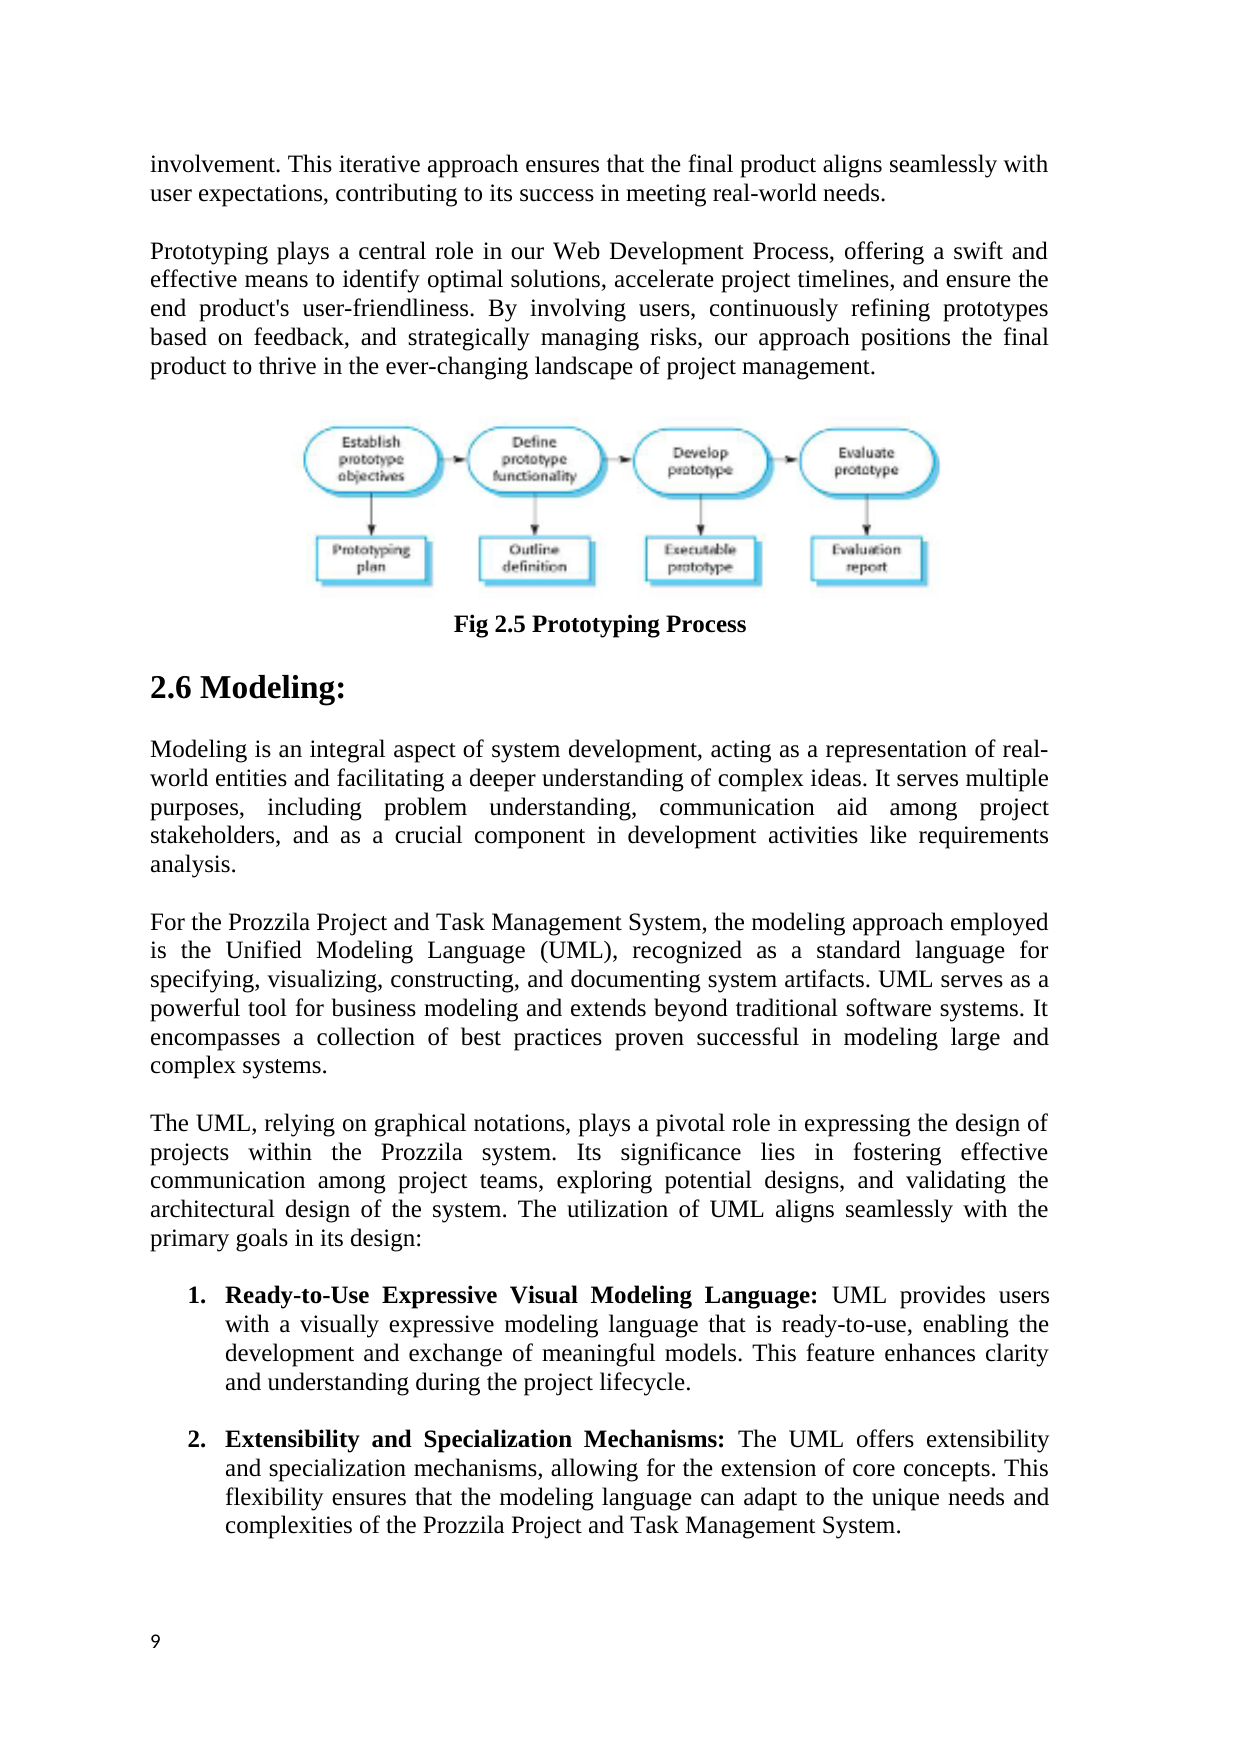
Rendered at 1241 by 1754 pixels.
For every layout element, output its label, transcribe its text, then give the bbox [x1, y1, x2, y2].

text For the Prozzila Project and Task Management System, the modeling approach employed is the Unified Modeling Language (UML), recognized as a standard language for specifying, visualizing, constructing, and documenting system artifacts. UML serves as a powerful tool for business modeling and extends beyond traditional software systems. It encompasses a collection of best practices proven successful in modeling large and complex systems. [150, 907, 1050, 1079]
text 2.6 Modeling: [150, 667, 1050, 705]
picture [277, 379, 963, 609]
text Modeling is an integral aspect of system development, acting as a representation of real-world entities and facilitating a deeper understanding of complex ideas. It serves multiple purposes, including problem understanding, communication aid among project stakeholders, and as a crucial component in development activities like requirements analysis. [150, 734, 1050, 878]
list Ready-to-Use Expressive Visual Modeling Language: UML provides users with a visually expressive modeling language that is ready-to-use, enabling the development and exchange of meaningful models. This feature enhances clarity and understanding during the project lifecycle. [187, 1280, 1050, 1395]
text The UML, relying on graphical notations, plays a pivotal role in expressing the design of projects within the Prozzila system. Its significance lies in fostering effective communication among project teams, exploring potential designs, and validating the architectural design of the system. The utilization of UML aligns seamlessly with the primary goals in its design: [150, 1108, 1050, 1252]
text Fig 2.5 Prototyping Process [150, 609, 1050, 638]
list Extensibility and Specialization Mechanisms: The UML offers extensibility and specialization mechanisms, allowing for the extension of core concepts. This flexibility ensures that the modeling language can adapt to the unique needs and complexities of the Prozzila Project and Task Management System. [187, 1424, 1050, 1539]
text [150, 149, 1050, 207]
text Prototyping plays a central role in our Web Development Process, offering a swift and effective means to identify optimal solutions, accelerate project timelines, and ensure the end product's user-friendliness. By involving users, continuously refining prototypes based on feedback, and strategically managing risks, our approach positions the final product to thrive in the ever-changing landscape of project management. [150, 236, 1050, 379]
